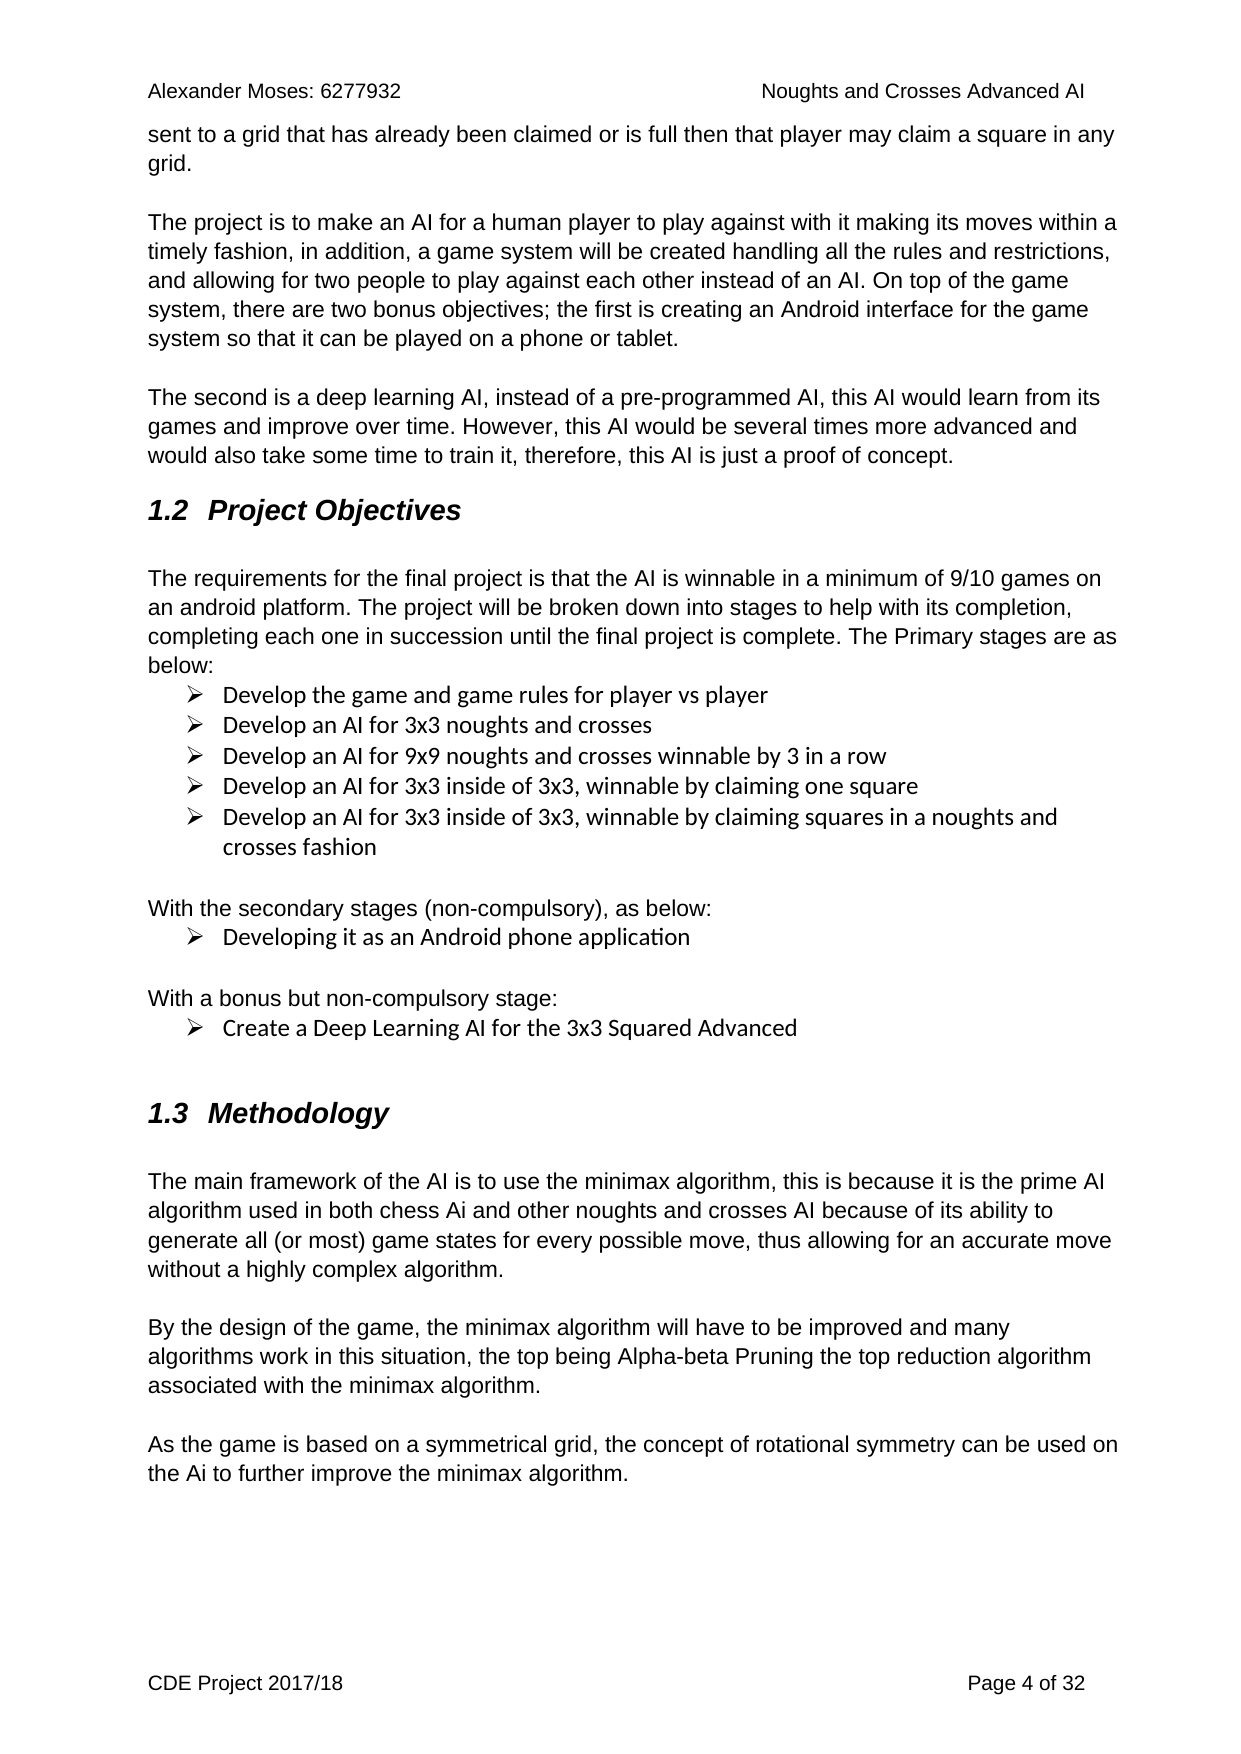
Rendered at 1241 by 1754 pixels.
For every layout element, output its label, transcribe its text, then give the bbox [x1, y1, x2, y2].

text By the design of the game, the minimax algorithm will have to be improved and many algorithms work in this situation, the top being Alpha-beta Pruning the top reduction algorithm associated with the minimax algorithm. [148, 1311, 1122, 1399]
list Develop an AI for 9x9 noughts and crosses winnable by 3 in a row [185, 740, 1122, 770]
list Develop an AI for 3x3 noughts and crosses [185, 709, 1122, 740]
text With a bonus but non-compulsory stage: [148, 983, 1122, 1012]
subtitle Methodology [148, 1096, 1122, 1130]
text As the game is based on a symmetrical grid, the concept of rotational symmetry can be used on the Ai to further improve the minimax algorithm. [148, 1428, 1122, 1486]
list Develop an AI for 3x3 inside of 3x3, winnable by claiming one square [185, 770, 1122, 801]
text The project is to make an AI for a human player to play against with it making its moves within a timely fashion, in addition, a game system will be created handling all the rules and restrictions, and allowing for two people to play against each other instead of an AI. On top of the game system, there are two bonus objectives; the first is creating an Android interface for the game system so that it can be played on a phone or tablet. [148, 206, 1122, 351]
list Create a Deep Learning AI for the 3x3 Squared Advanced [185, 1012, 1122, 1042]
text The second is a deep learning AI, instead of a pre-programmed AI, this AI would learn from its games and improve over time. However, this AI would be several times more advanced and would also take some time to train it, therefore, this AI is just a proof of concept. [148, 381, 1122, 468]
list Develop an AI for 3x3 inside of 3x3, winnable by claiming squares in a noughts and crosses fashion [185, 801, 1122, 862]
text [148, 118, 1122, 176]
text With the secondary stages (non-compulsory), as below: [148, 892, 1122, 922]
text The main framework of the AI is to use the minimax algorithm, this is because it is the prime AI algorithm used in both chess Ai and other noughts and crosses AI because of its ability to generate all (or most) game states for every possible move, thus allowing for an accurate move without a highly complex algorithm. [148, 1165, 1122, 1282]
list Develop the game and game rules for player vs player [185, 679, 1122, 709]
subtitle Project Objectives [148, 493, 1122, 527]
list Developing it as an Android phone application [185, 922, 1122, 952]
text The requirements for the final project is that the AI is winnable in a minimum of 9/10 games on an android platform. The project will be broken down into stages to help with its completion, completing each one in succession until the final project is complete. The Primary stages are as below: [148, 562, 1122, 679]
